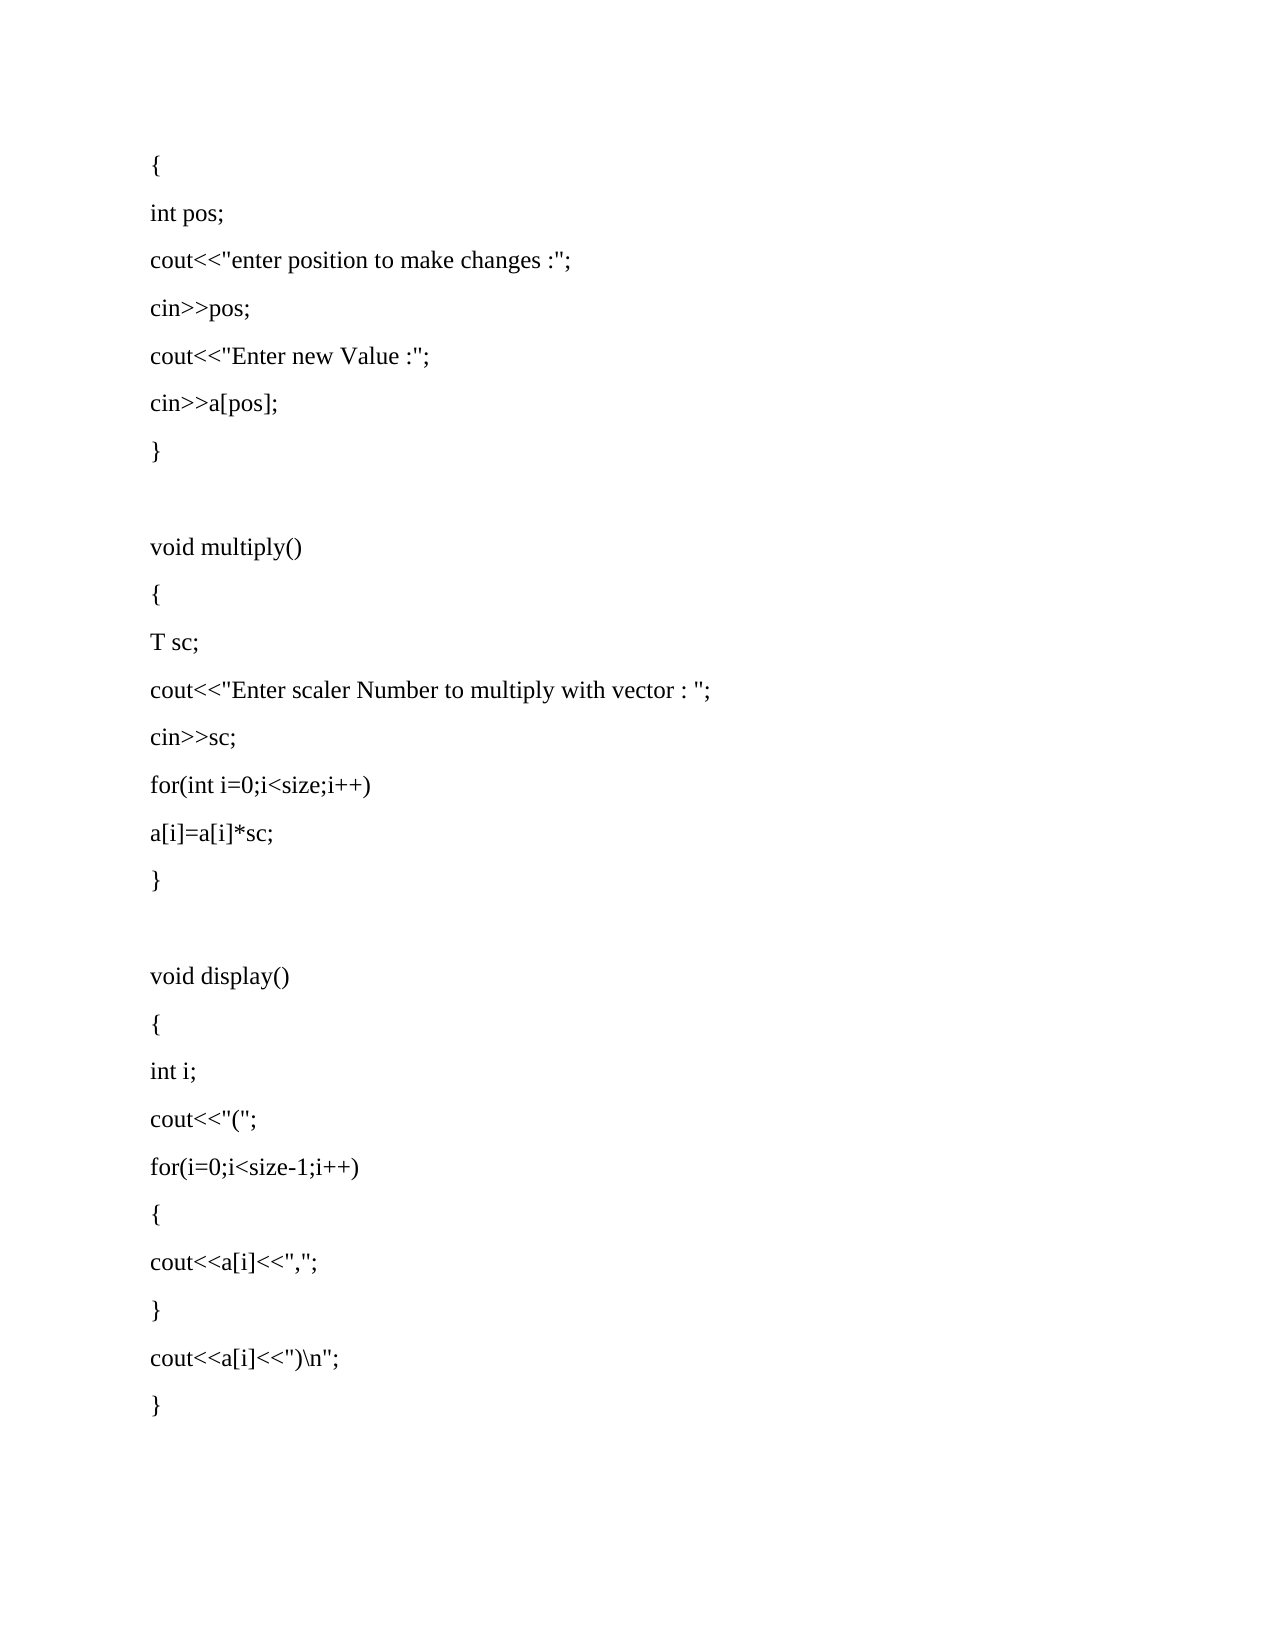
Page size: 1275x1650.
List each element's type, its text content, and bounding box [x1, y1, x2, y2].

text void display() [150, 961, 1125, 990]
text cout<<"("; [150, 1104, 1125, 1133]
text T sc; [150, 627, 1125, 656]
text } [150, 1390, 1125, 1419]
text for(i=0;i<size-1;i++) [150, 1152, 1125, 1181]
text void multiply() [150, 532, 1125, 560]
text } [150, 436, 1125, 465]
text { [150, 1199, 1125, 1228]
text for(int i=0;i<size;i++) [150, 770, 1125, 799]
text a[i]=a[i]*sc; [150, 818, 1125, 847]
text int i; [150, 1056, 1125, 1085]
text cout<<a[i]<<")\n"; [150, 1343, 1125, 1371]
text { [150, 579, 1125, 608]
text cin>>a[pos]; [150, 388, 1125, 417]
text cin>>sc; [150, 722, 1125, 751]
text cout<<"Enter scaler Number to multiply with vector : "; [150, 675, 1125, 703]
text { [150, 150, 1125, 179]
text } [150, 866, 1125, 894]
text } [150, 1295, 1125, 1324]
text cout<<a[i]<<","; [150, 1247, 1125, 1276]
text int pos; [150, 198, 1125, 226]
text cin>>pos; [150, 293, 1125, 322]
text { [150, 1009, 1125, 1037]
text cout<<"enter position to make changes :"; [150, 245, 1125, 274]
text cout<<"Enter new Value :"; [150, 341, 1125, 369]
